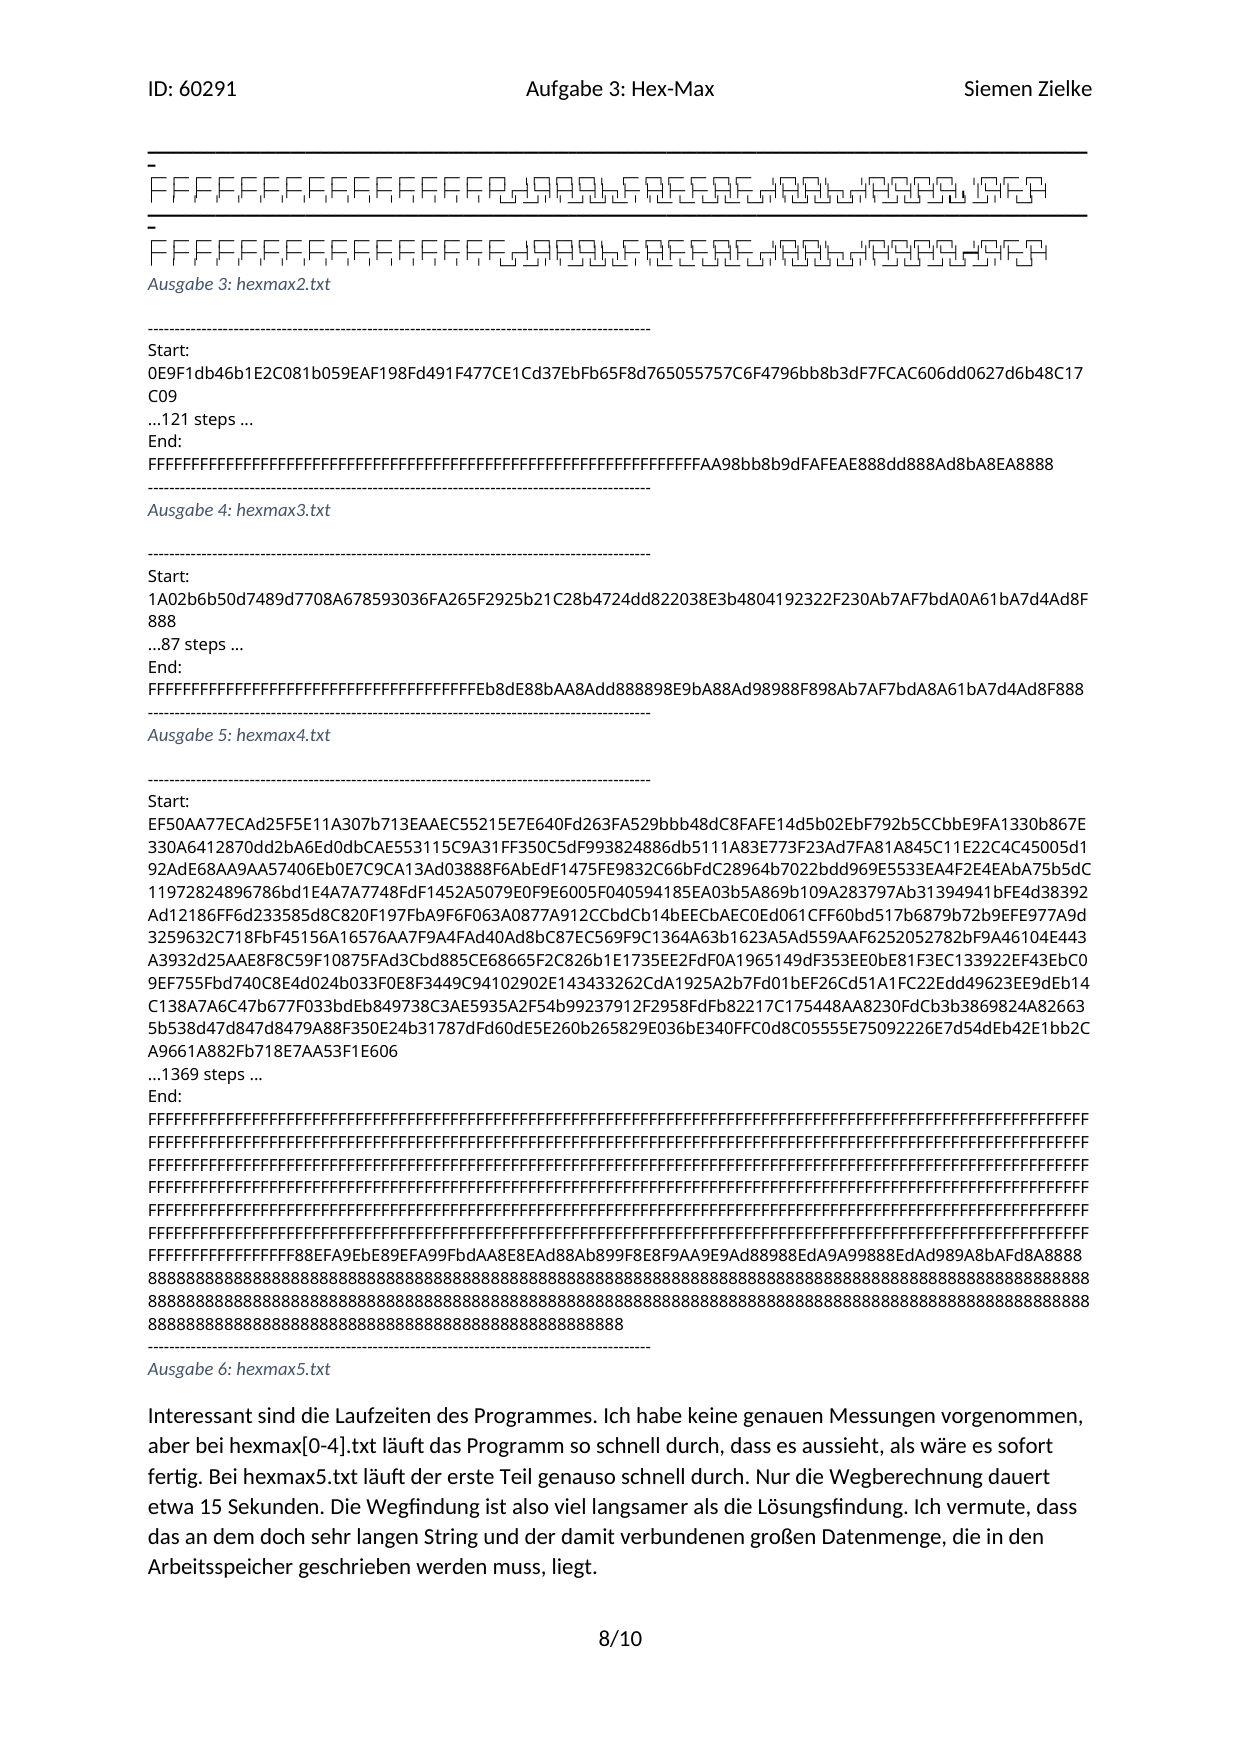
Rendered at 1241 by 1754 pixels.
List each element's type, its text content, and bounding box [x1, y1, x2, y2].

text End: FFFFFFFFFFFFFFFFFFFFFFFFFFFFFFFFFFFFFFEb8dE88bAA8Add888898E9bA88Ad98988F898Ab7AF7bdA8A61bA7d4Ad8F888 [148, 655, 1093, 701]
text ...121 steps ... [148, 407, 1093, 430]
text ━━━━━━━━━━━━━━━━━━━━━━━━━━━━━━━━━━━━━━━━━━━━━━━━━━━━━━━━━━━━━━━━━━━━━━━━━━━━━━━━━━━━━━━━━━━━━━━━━━━━━━━━━━━━━━━━━━━━━━━━━━━━━━ [148, 210, 1093, 235]
text ---------------------------------------------------------------------------------------------- [148, 475, 1093, 498]
text Start: EF50AA77ECAd25F5E11A307b713EAAEC55215E7E640Fd263FA529bbb48dC8FAFE14d5b02EbF792b5CCbbE9FA1330b867E330A6412870dd2bA6Ed0dbCAE553115C9A31FF350C5dF993824886db5111A83E773F23Ad7FA81A845C11E22C4C45005d192AdE68AA9AA57406Eb0E7C9CA13Ad03888F6AbEdF1475FE9832C66bFdC28964b7022bdd969E5533EA4F2E4EAbA75b5dC11972824896786bd1E4A7A7748FdF1452A5079E0F9E6005F040594185EA03b5A869b109A283797Ab31394941bFE4d38392Ad12186FF6d233585d8C820F197FbA9F6F063A0877A912CCbdCb14bEECbAEC0Ed061CFF60bd517b6879b72b9EFE977A9d3259632C718FbF45156A16576AA7F9A4FAd40Ad8bC87EC569F9C1364A63b1623A5Ad559AAF6252052782bF9A46104E443A3932d25AAE8F8C59F10875FAd3Cbd885CE68665F2C826b1E1735EE2FdF0A1965149dF353EE0bE81F3EC133922EF43EbC09EF755Fbd740C8E4d024b033F0E8F3449C94102902E143433262CdA1925A2b7Fd01bEF26Cd51A1FC22Edd49623EE9dEb14C138A7A6C47b677F033bdEb849738C3AE5935A2F54b99237912F2958FdFb82217C175448AA8230FdCb3b3869824A826635b538d47d847d8479A88F350E24b31787dFd60dE5E260b265829E036bE340FFC0d8C05555E75092226E7d54dEb42E1bb2CA9661A882Fb718E7AA53F1E606 [148, 790, 1093, 1062]
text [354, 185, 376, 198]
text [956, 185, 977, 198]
text End: FFFFFFFFFFFFFFFFFFFFFFFFFFFFFFFFFFFFFFFFFFFFFFFFFFFFFFFFFFFFFFFFAA98bb8b9dFAFEAE888dd888Ad8bA8EA8888 [148, 430, 1093, 475]
text ...87 steps ... [148, 633, 1093, 655]
text ╵ ╵ ╵ ╵ ╵ ╵ ╵ ╵ ╵ ╵ ╵ ╵ ╵ ╵ ╵ ╵ └─┘╶─┘╵ ╵╶─┘└─┘└─╴╵ ╵└─╴└─╴└─┘└─╴└─┘╵ ╵└─┘└─┘└─┘╵ ╵╶─┘└─┘╶─┘└─┘╶─┘╵ └─┘ [148, 260, 1093, 273]
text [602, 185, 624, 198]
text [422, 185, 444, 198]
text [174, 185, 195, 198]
text ---------------------------------------------------------------------------------------------- [148, 316, 1093, 339]
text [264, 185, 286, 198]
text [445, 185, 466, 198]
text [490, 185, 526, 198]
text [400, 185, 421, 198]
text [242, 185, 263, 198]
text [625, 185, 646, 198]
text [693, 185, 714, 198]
text ┌─╴┌─╴┌─╴┌─╴┌─╴┌─╴┌─╴┌─╴┌─╴┌─╴┌─╴┌─╴┌─╴┌─╴┌─╴┌─╴ ╷┌─┐┌─┐┌─┐╷ ┌─╴┌─┐┌─╴┌─╴┌─┐┌─╴ ╷┌─┐┌─┐╷ ╷┌─┐┌─┐┌─┐┌─┐ ╷┌─┐┌─╴┌─┐ [148, 235, 1093, 248]
text ---------------------------------------------------------------------------------------------- [148, 1335, 1093, 1358]
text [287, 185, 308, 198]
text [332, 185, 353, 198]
text ...1369 steps ... [148, 1062, 1093, 1085]
text Start: 1A02b6b50d7489d7708A678593036FA265F2925b21C28b4724dd822038E3b4804192322F230Ab7AF7bdA0A61bA7d4Ad8F888 [148, 564, 1093, 633]
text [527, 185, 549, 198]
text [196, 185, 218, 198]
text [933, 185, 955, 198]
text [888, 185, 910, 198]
text Start: 0E9F1db46b1E2C081b059EAF198Fd491F477CE1Cd37EbFb65F8d765055757C6F4796bb8b3dF7FCAC606dd0627d6b48C17C09 [148, 339, 1093, 407]
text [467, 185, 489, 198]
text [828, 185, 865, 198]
text ━━━━━━━━━━━━━━━━━━━━━━━━━━━━━━━━━━━━━━━━━━━━━━━━━━━━━━━━━━━━━━━━━━━━━━━━━━━━━━━━━━━━━━━━━━━━━━━━━━━━━━━━━━━━━━━━━━━━━━━━━━━━━━ [148, 148, 1093, 173]
text ---------------------------------------------------------------------------------------------- [148, 701, 1093, 723]
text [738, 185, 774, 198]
text ---------------------------------------------------------------------------------------------- [148, 542, 1093, 564]
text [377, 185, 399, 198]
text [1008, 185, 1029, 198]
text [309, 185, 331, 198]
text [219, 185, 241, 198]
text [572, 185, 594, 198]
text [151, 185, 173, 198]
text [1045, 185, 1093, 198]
text ---------------------------------------------------------------------------------------------- [148, 767, 1093, 790]
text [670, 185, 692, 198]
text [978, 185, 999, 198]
